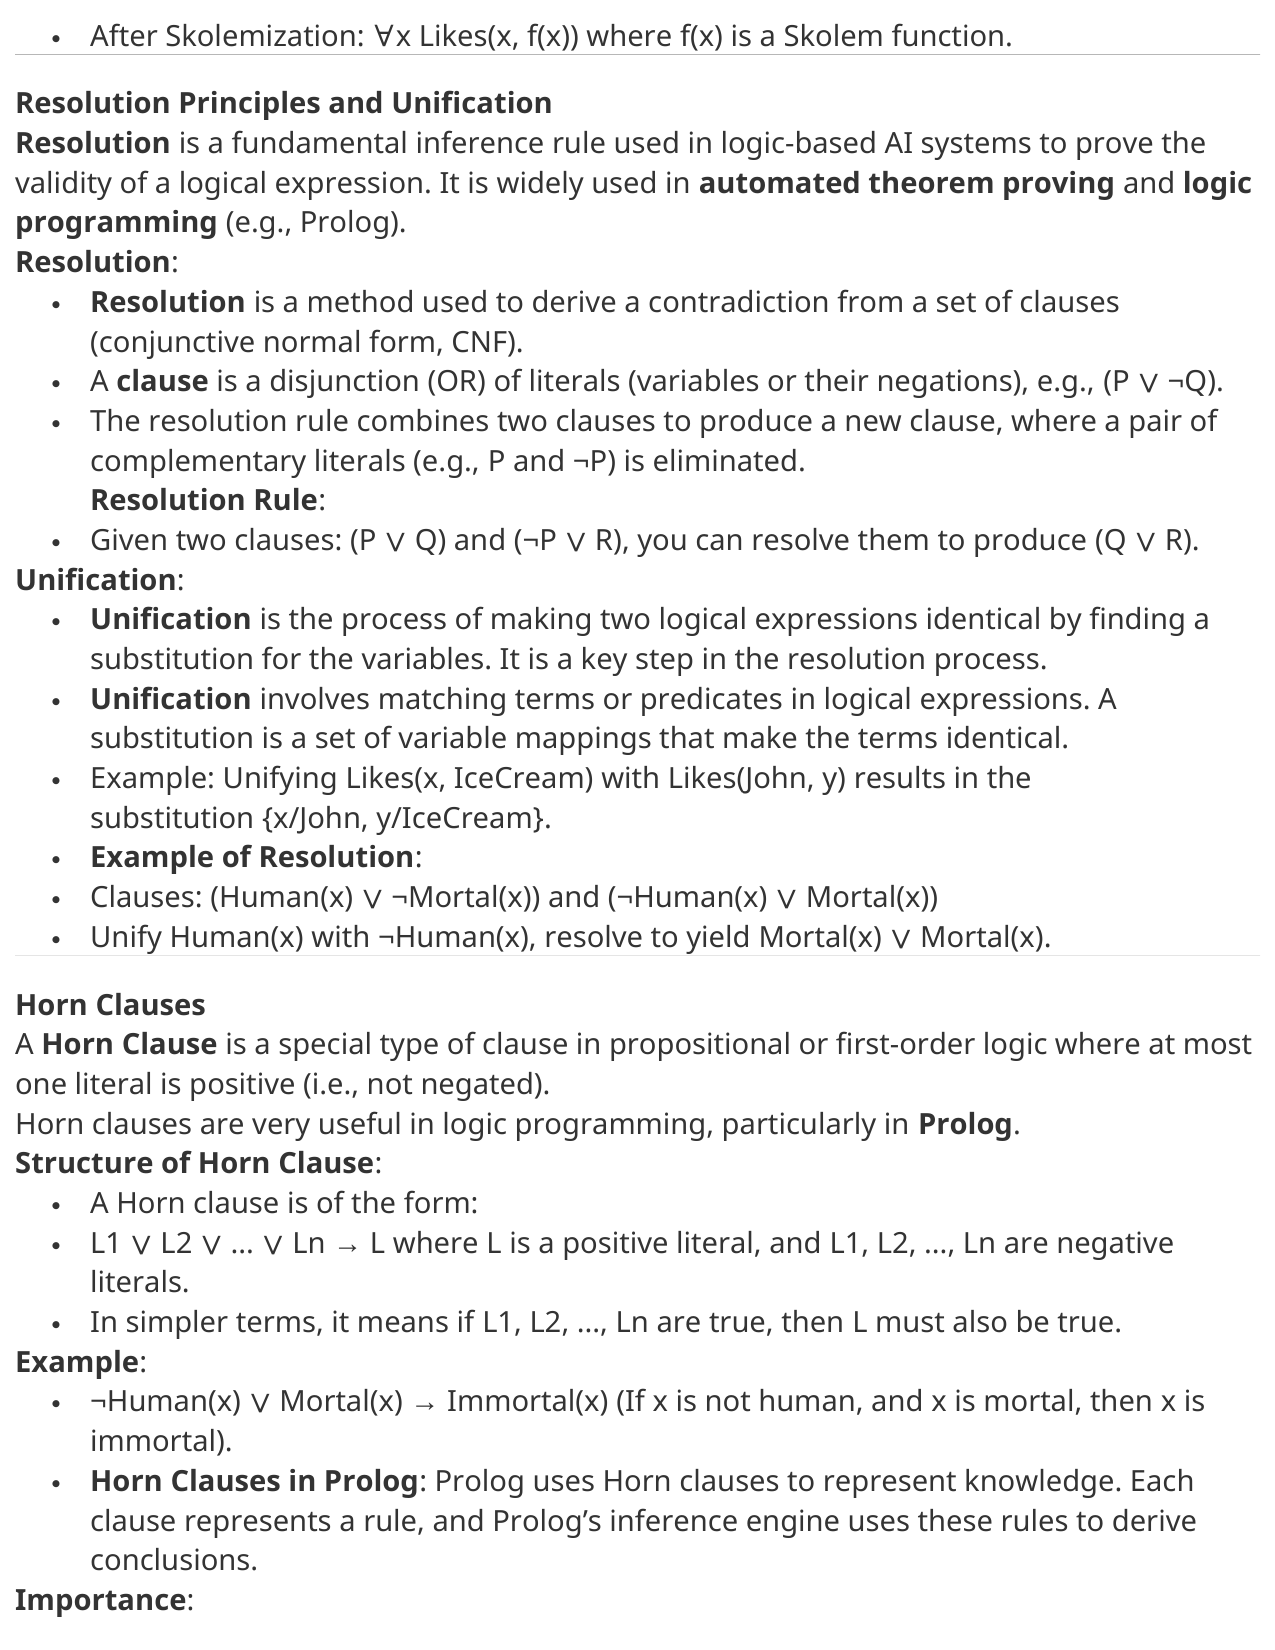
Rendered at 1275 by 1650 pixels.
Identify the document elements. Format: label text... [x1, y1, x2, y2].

list The resolution rule combines two clauses to produce a new clause, where a pair of complementary literals (e.g., P and ¬P) is eliminated. [52, 400, 1260, 479]
list Unify Human(x) with ¬Human(x), resolve to yield Mortal(x) ∨ Mortal(x). [52, 916, 1260, 955]
text Resolution Principles and Unification [15, 83, 1260, 122]
list In simpler terms, it means if L1, L2, ..., Ln are true, then L must also be true. [52, 1301, 1260, 1341]
list Horn Clauses in Prolog: Prolog uses Horn clauses to represent knowledge. Each clause represents a rule, and Prolog’s inference engine uses these rules to derive conclusions. [52, 1460, 1260, 1579]
list Unification is the process of making two logical expressions identical by finding a substitution for the variables. It is a key step in the resolution process. [52, 599, 1260, 678]
list Clauses: (Human(x) ∨ ¬Mortal(x)) and (¬Human(x) ∨ Mortal(x)) [52, 876, 1260, 916]
text Importance: [15, 1579, 1260, 1619]
list L1 ∨ L2 ∨ ... ∨ Ln → L where L is a positive literal, and L1, L2, ..., Ln are negative literals. [52, 1222, 1260, 1301]
list Resolution is a method used to derive a contradiction from a set of clauses (conjunctive normal form, CNF). [52, 281, 1260, 361]
text Horn clauses are very useful in logic programming, particularly in Prolog. [15, 1103, 1260, 1143]
text Horn Clauses [15, 984, 1260, 1023]
text Resolution is a fundamental inference rule used in logic-based AI systems to prove the validity of a logical expression. It is widely used in automated theorem proving and logic programming (e.g., Prolog). [15, 122, 1260, 241]
list Example of Resolution: [52, 837, 1260, 876]
list Unification involves matching terms or predicates in logical expressions. A substitution is a set of variable mappings that make the terms identical. [52, 678, 1260, 757]
list A Horn clause is of the form: [52, 1182, 1260, 1222]
text Unification: [15, 559, 1260, 599]
text Resolution: [15, 241, 1260, 281]
text Structure of Horn Clause: [15, 1143, 1260, 1182]
list Example: Unifying Likes(x, IceCream) with Likes(John, y) results in the substitution {x/John, y/IceCream}. [52, 757, 1260, 837]
list ¬Human(x) ∨ Mortal(x) → Immortal(x) (If x is not human, and x is mortal, then x is immortal). [52, 1381, 1260, 1460]
list A clause is a disjunction (OR) of literals (variables or their negations), e.g., (P ∨ ¬Q). [52, 361, 1260, 400]
text A Horn Clause is a special type of clause in propositional or first-order logic where at most one literal is positive (i.e., not negated). [15, 1023, 1260, 1103]
list Given two clauses: (P ∨ Q) and (¬P ∨ R), you can resolve them to produce (Q ∨ R). [52, 519, 1260, 559]
list After Skolemization: ∀x Likes(x, f(x)) where f(x) is a Skolem function. [52, 15, 1260, 54]
text Example: [15, 1341, 1260, 1381]
text Resolution Rule: [90, 479, 1260, 519]
